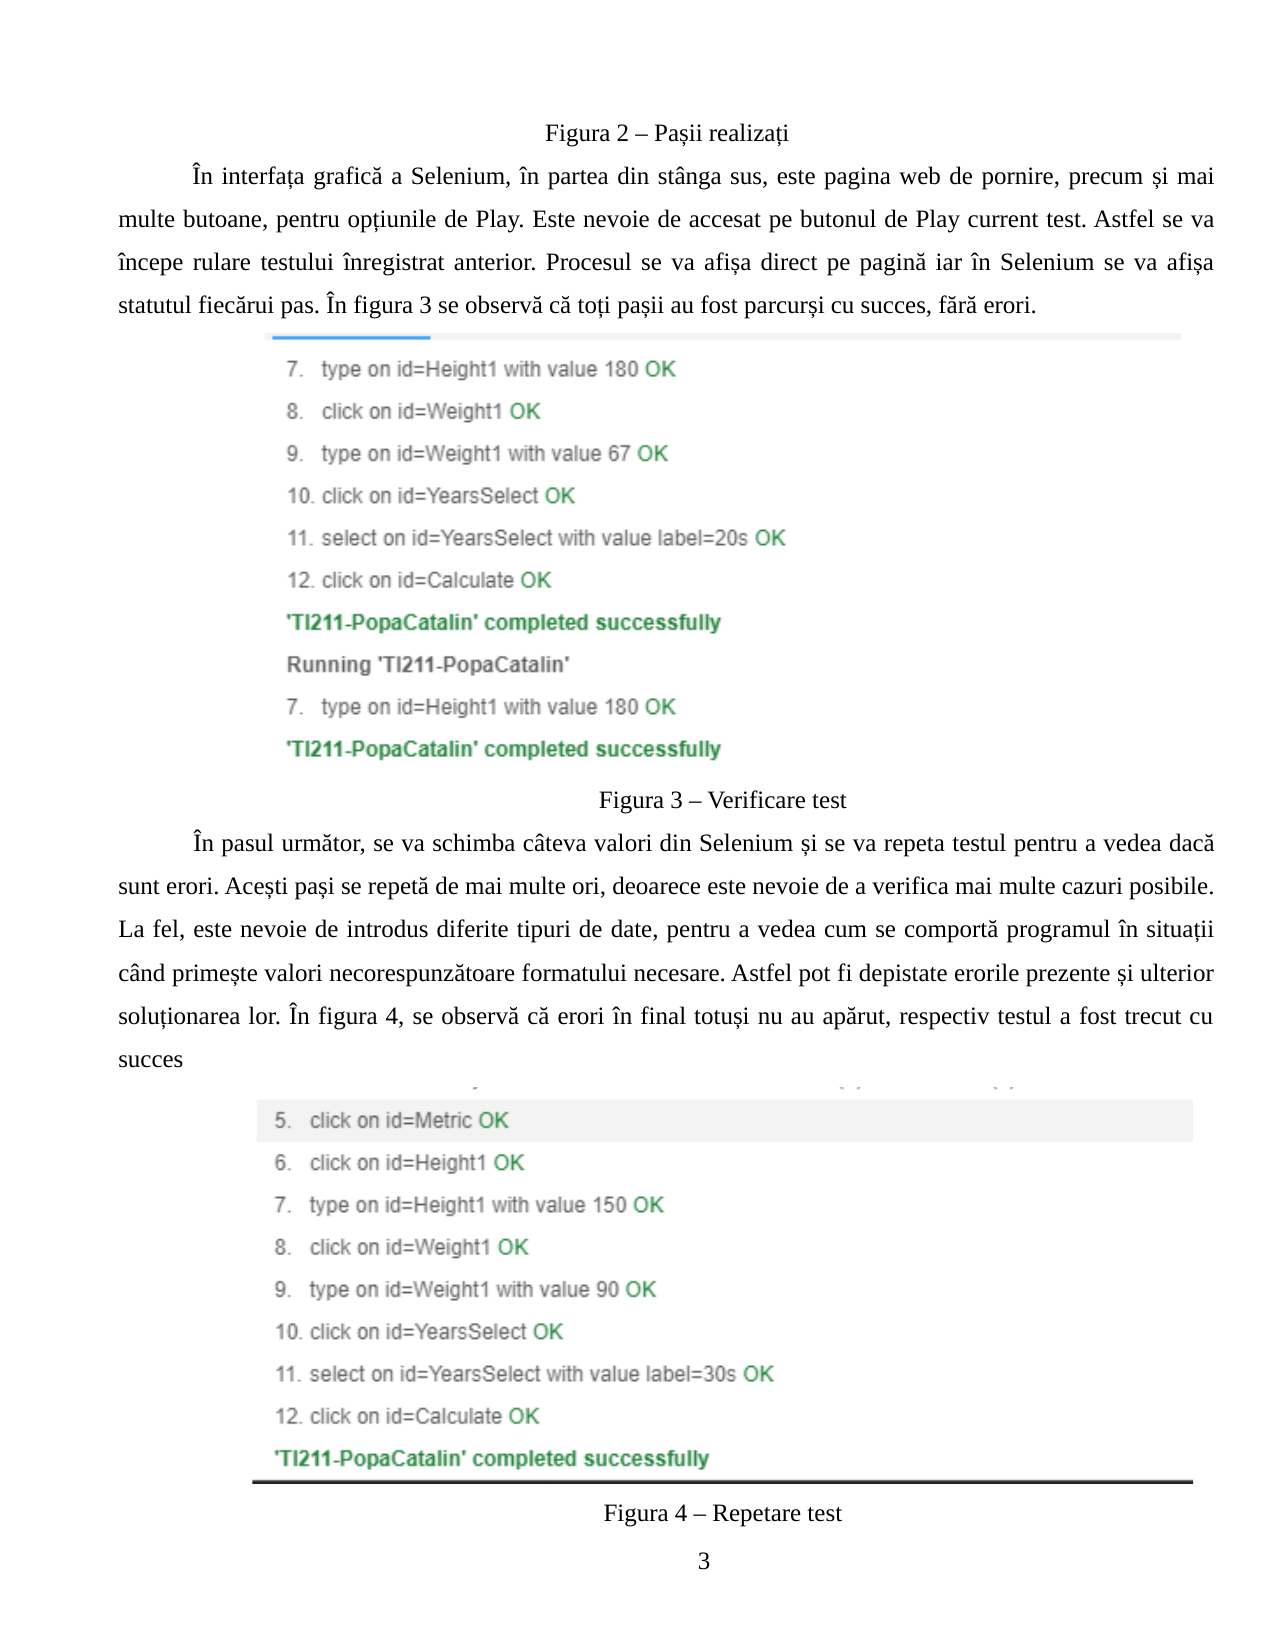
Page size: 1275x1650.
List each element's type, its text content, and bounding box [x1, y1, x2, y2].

picture [264, 333, 1181, 771]
picture [252, 1087, 1194, 1484]
text Figura 4 – Repetare test [156, 1498, 1216, 1527]
text În interfața grafică a Selenium, în partea din stânga sus, este pagina web de pornire, precum și mai multe butoane, pentru opțiunile de Play. Este nevoie de accesat pe butonul de Play current test. Astfel se va începe rulare testului înregistrat anterior. Procesul se va afișa direct pe pagină iar în Selenium se va afișa statutul fiecărui pas. În figura 3 se observă că toți pașii au fost parcurși cu succes, fără erori. [118, 161, 1216, 319]
text În pasul următor, se va schimba câteva valori din Selenium și se va repeta testul pentru a vedea dacă sunt erori. Acești pași se repetă de mai multe ori, deoarece este nevoie de a verifica mai multe cazuri posibile. La fel, este nevoie de introdus diferite tipuri de date, pentru a vedea cum se comportă programul în situații când primește valori necorespunzătoare formatului necesare. Astfel pot fi depistate erorile prezente și ulterior soluționarea lor. În figura 4, se observă că erori în final totuși nu au apărut, respectiv testul a fost trecut cu succes [118, 828, 1216, 1073]
text Figura 3 – Verificare test [156, 785, 1216, 814]
text Figura 2 – Pașii realizați [118, 118, 1216, 147]
